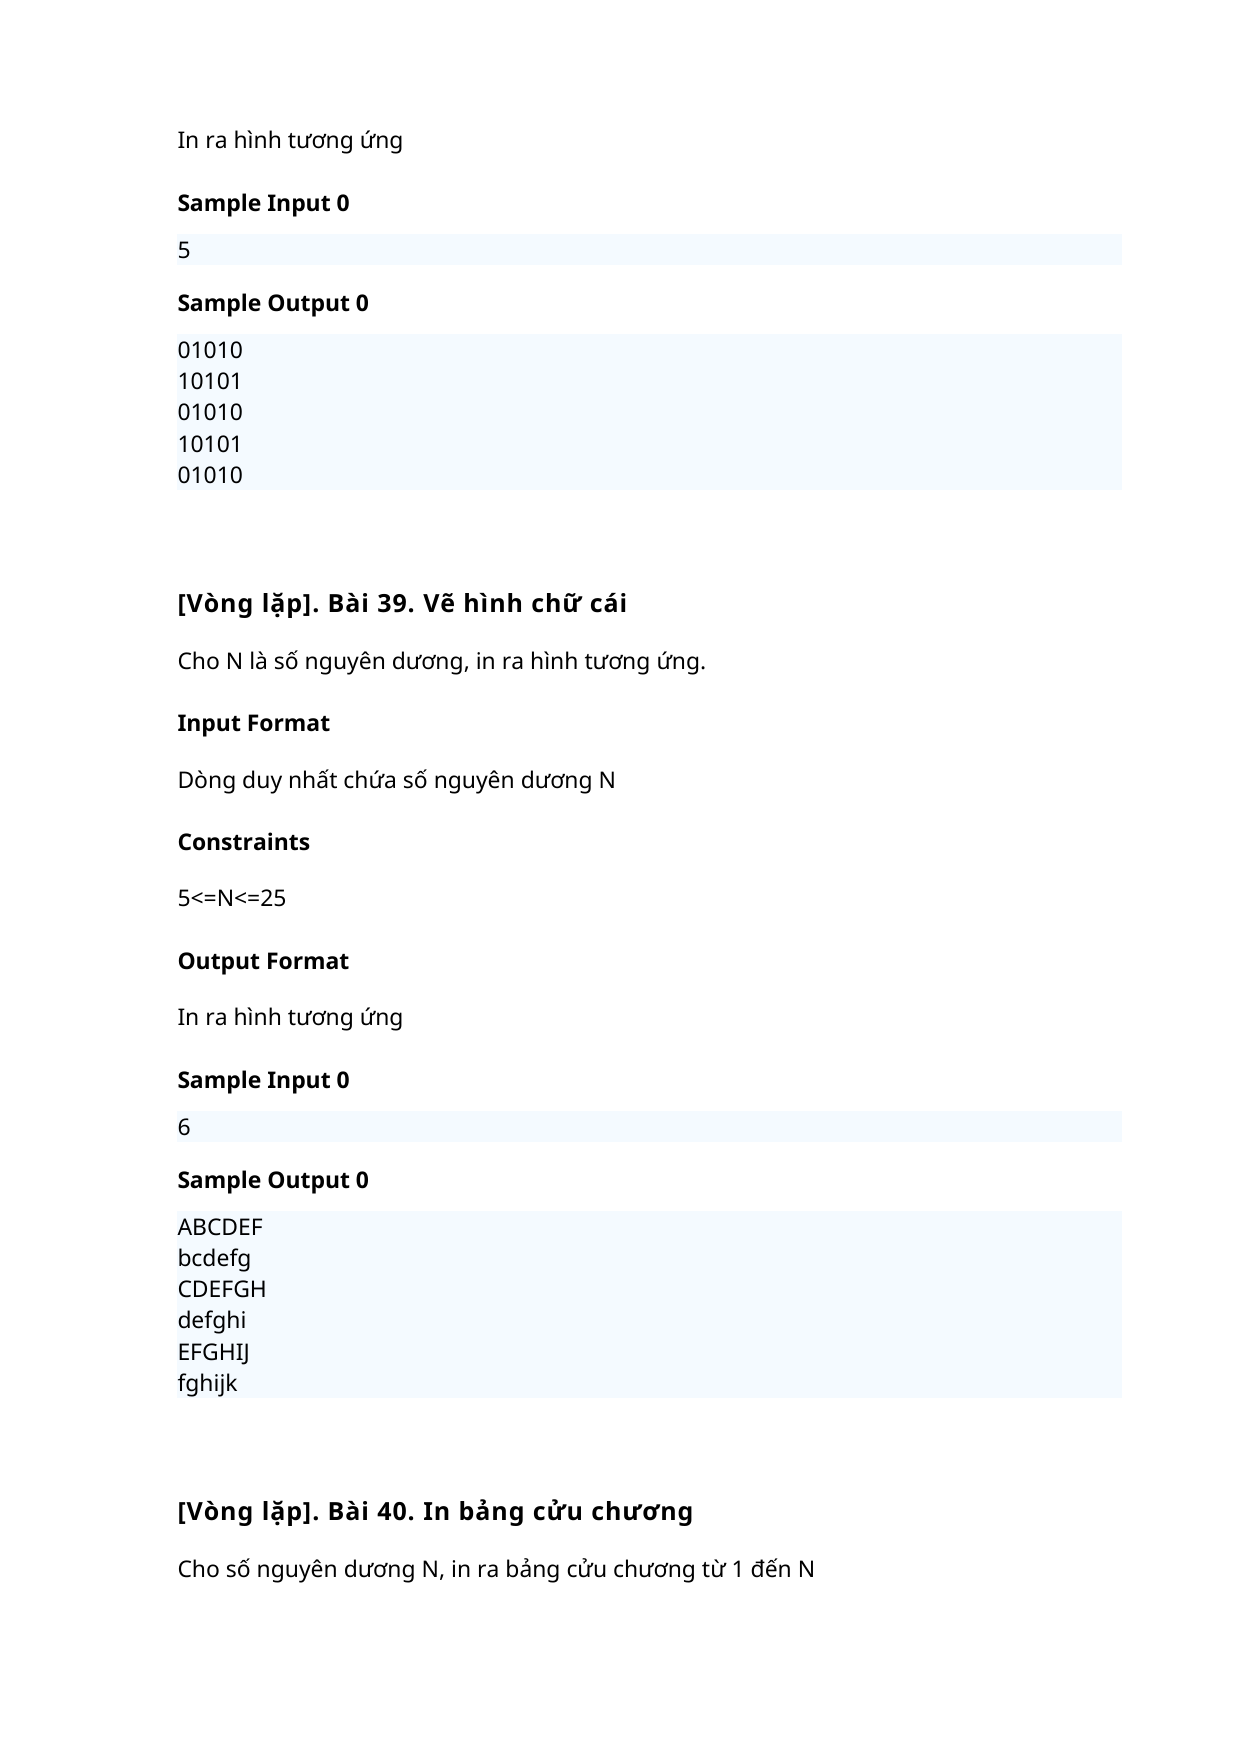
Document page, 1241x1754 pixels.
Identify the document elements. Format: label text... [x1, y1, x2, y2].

text fghijk [177, 1367, 1122, 1398]
text Output Format [177, 939, 1122, 976]
text 10101 [177, 427, 1122, 459]
text Cho N là số nguyên dương, in ra hình tương ứng. [177, 639, 1122, 676]
text Sample Input 0 [177, 181, 1122, 218]
text 5<=N<=25 [177, 876, 1122, 914]
text bcdefg [177, 1242, 1122, 1273]
text CDEFGH [177, 1273, 1122, 1304]
text 5 [177, 234, 1122, 265]
text In ra hình tương ứng [177, 995, 1122, 1032]
text defghi [177, 1304, 1122, 1336]
text Sample Output 0 [177, 1157, 1122, 1195]
text 6 [177, 1111, 1122, 1142]
text EFGHIJ [177, 1336, 1122, 1367]
text [Vòng lặp]. Bài 39. Vẽ hình chữ cái [177, 586, 1122, 620]
text Input Format [177, 701, 1122, 739]
text Dòng duy nhất chứa số nguyên dương N [177, 757, 1122, 795]
text Sample Input 0 [177, 1057, 1122, 1095]
text 01010 [177, 396, 1122, 427]
text In ra hình tương ứng [177, 118, 1122, 156]
text Sample Output 0 [177, 281, 1122, 318]
text [Vòng lặp]. Bài 40. In bảng cửu chương [177, 1494, 1122, 1528]
text 10101 [177, 365, 1122, 396]
text Constraints [177, 820, 1122, 857]
text 01010 [177, 334, 1122, 365]
text ABCDEF [177, 1211, 1122, 1242]
text 01010 [177, 459, 1122, 490]
text Cho số nguyên dương N, in ra bảng cửu chương từ 1 đến N [177, 1547, 1122, 1584]
